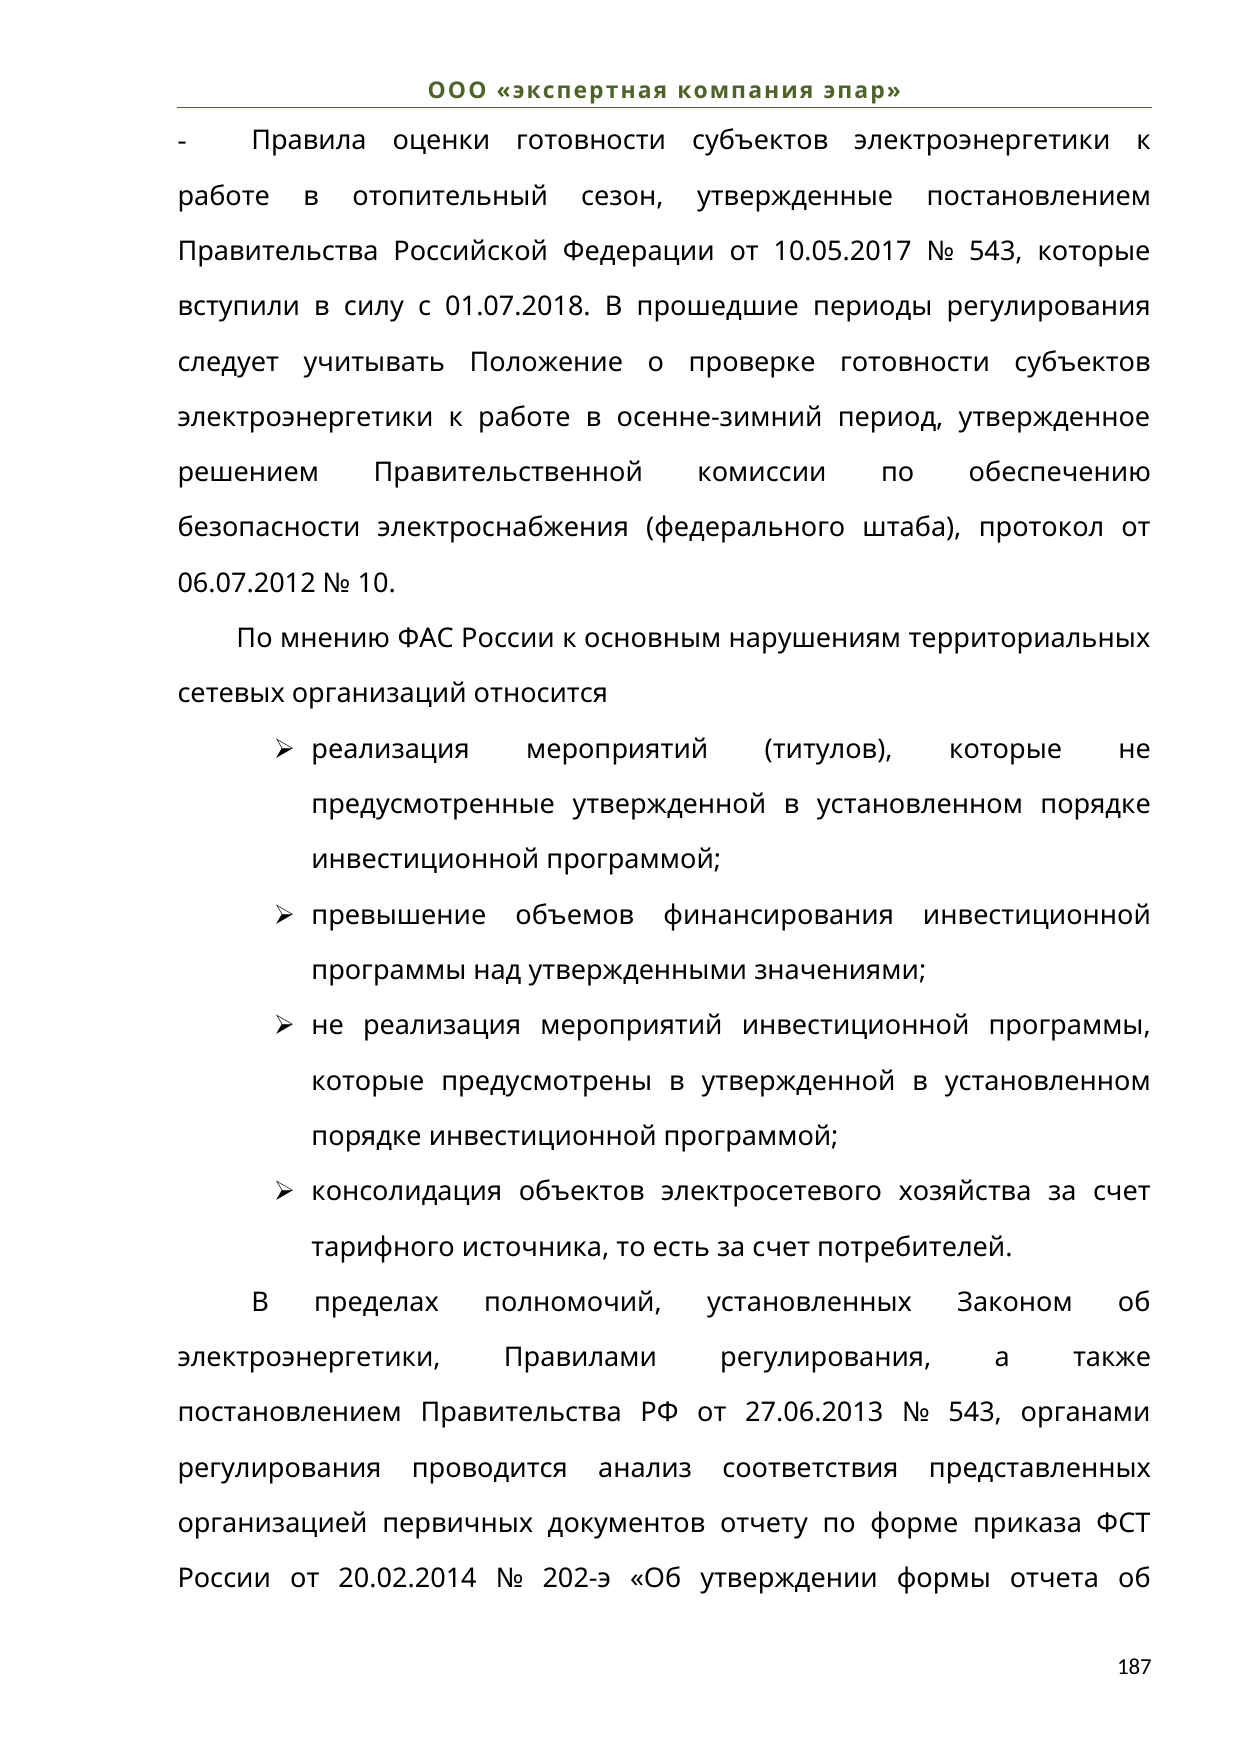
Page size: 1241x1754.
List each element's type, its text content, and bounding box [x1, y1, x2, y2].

list реализация мероприятий (титулов), которые не предусмотренные утвержденной в установленном порядке инвестиционной программой; [274, 729, 1152, 877]
list превышение объемов финансирования инвестиционной программы над утвержденными значениями; [274, 895, 1152, 987]
list не реализация мероприятий инвестиционной программы, которые предусмотрены в утвержденной в установленном порядке инвестиционной программой; [274, 1006, 1152, 1153]
list Правила оценки готовности субъектов электроэнергетики к работе в отопительный сезон, утвержденные постановлением Правительства Российской Федерации от 10.05.2017 № 543, которые вступили в силу с 01.07.2018. В прошедшие периоды регулирования следует учитывать Положение о проверке готовности субъектов электроэнергетики к работе в осенне-зимний период, утвержденное решением Правительственной комиссии по обеспечению безопасности электроснабжения (федерального штаба), протокол от 06.07.2012 № 10. [177, 121, 1152, 600]
text По мнению ФАС России к основным нарушениям территориальных сетевых организаций относится [177, 618, 1152, 711]
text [177, 1282, 1152, 1596]
list консолидация объектов электросетевого хозяйства за счет тарифного источника, то есть за счет потребителей. [274, 1172, 1152, 1264]
